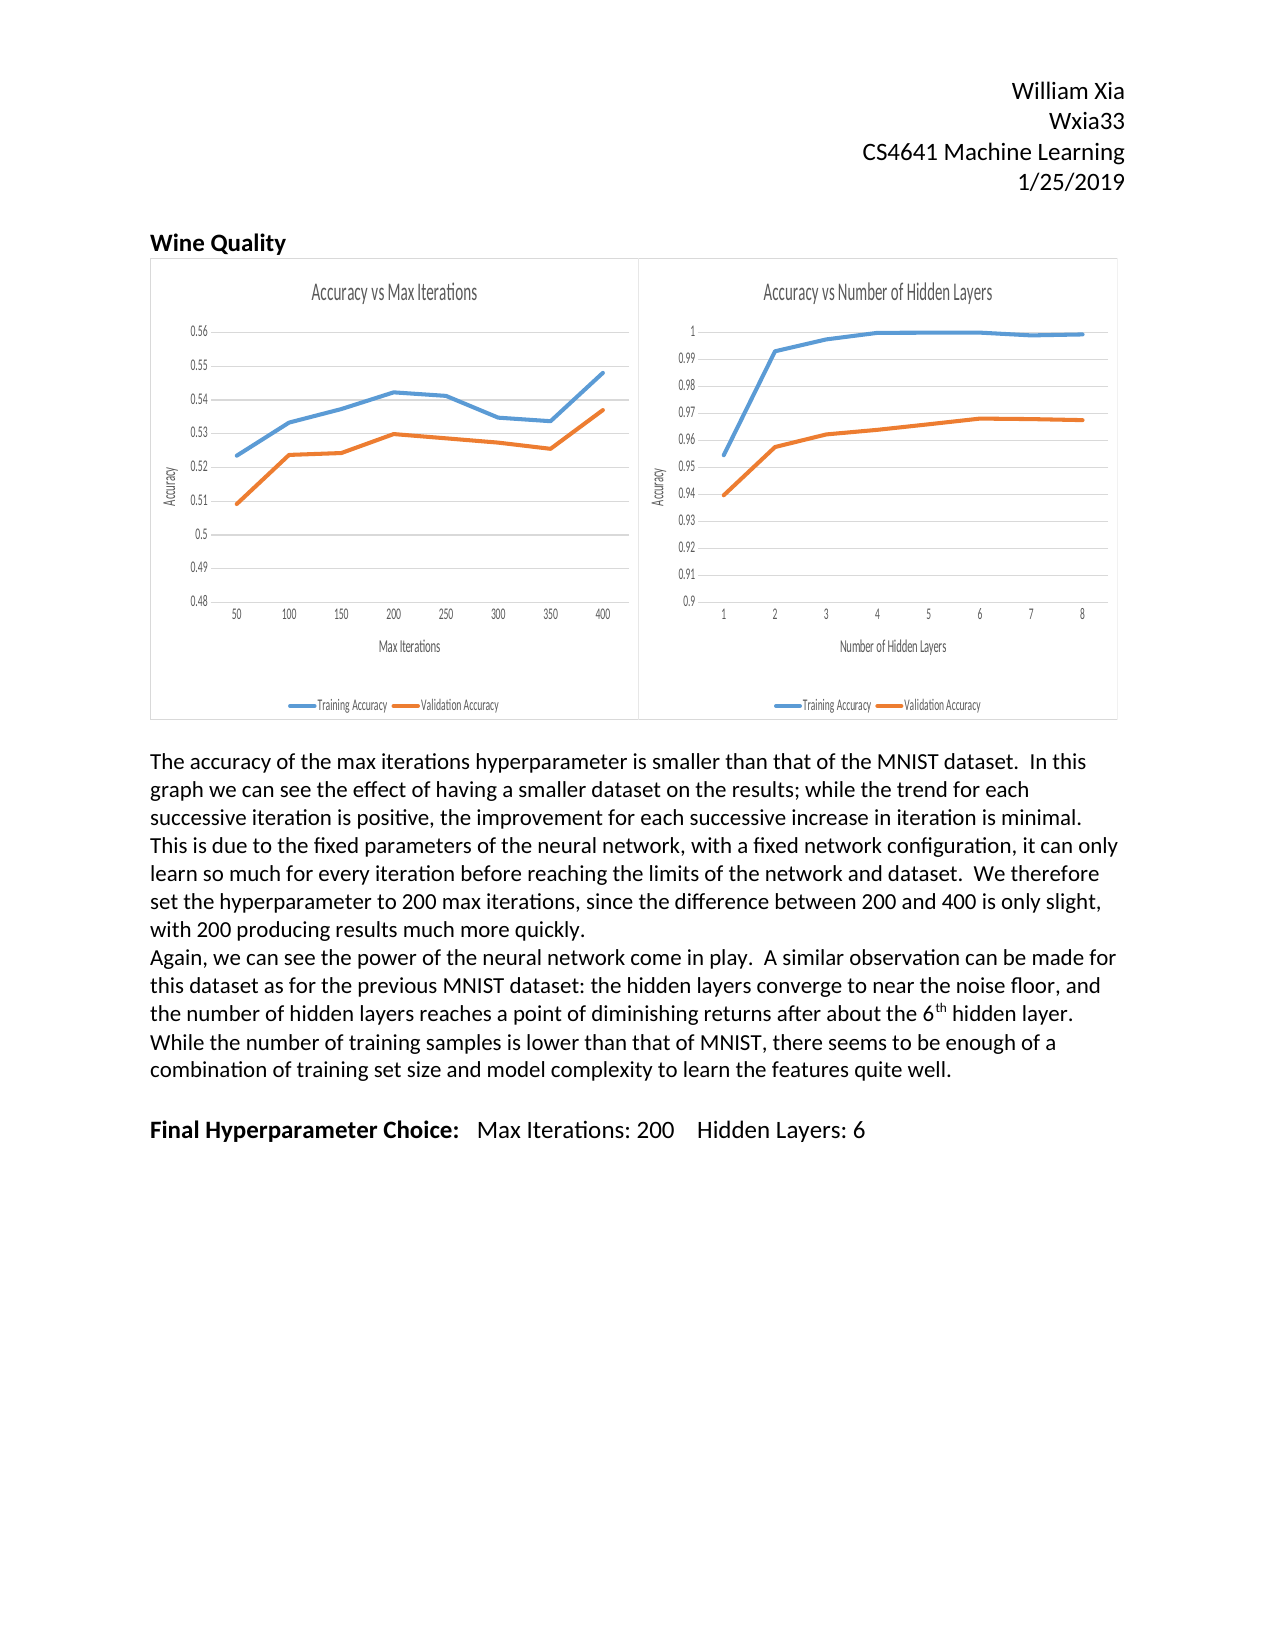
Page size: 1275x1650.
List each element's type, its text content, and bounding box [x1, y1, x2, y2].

text Final Hyperparameter Choice: Max Iterations: 200 Hidden Layers: 6 [150, 1114, 1125, 1145]
text The accuracy of the max iterations hyperparameter is smaller than that of the MNIST dataset. In this graph we can see the effect of having a smaller dataset on the results; while the trend for each successive iteration is positive, the improvement for each successive increase in iteration is minimal. This is due to the fixed parameters of the neural network, with a fixed network configuration, it can only learn so much for every iteration before reaching the limits of the network and dataset. We therefore set the hyperparameter to 200 max iterations, since the difference between 200 and 400 is only slight, with 200 producing results much more quickly. [150, 747, 1125, 943]
text Wine Quality [150, 228, 1125, 258]
text Again, we can see the power of the neural network come in play. A similar observation can be made for this dataset as for the previous MNIST dataset: the hidden layers converge to near the noise floor, and the number of hidden layers reaches a point of diminishing returns after about the 6th hidden layer. While the number of training samples is lower than that of MNIST, there seems to be enough of a combination of training set size and model complexity to learn the features quite well. [150, 943, 1125, 1084]
